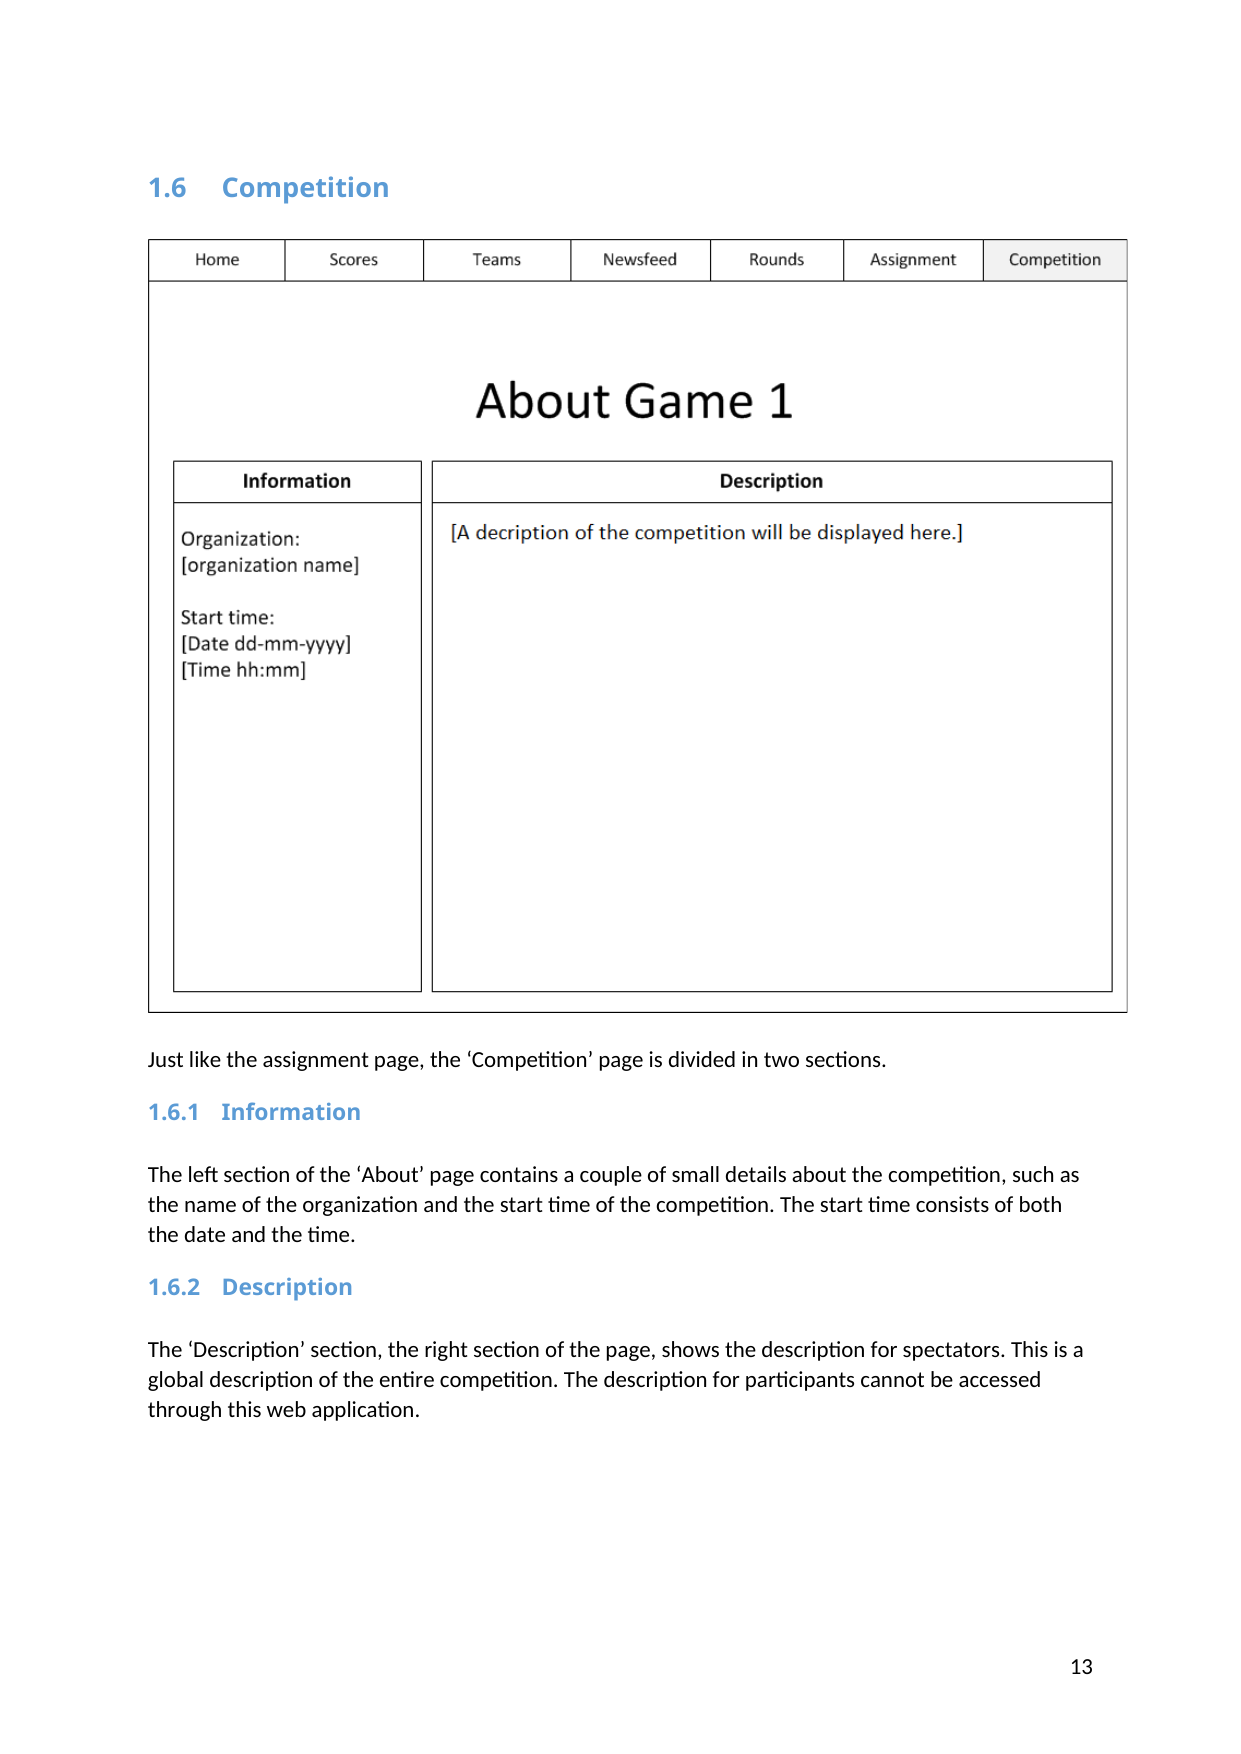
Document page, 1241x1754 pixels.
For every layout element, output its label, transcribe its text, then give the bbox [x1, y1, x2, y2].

picture [147, 238, 1128, 1013]
text Just like the assignment page, the ‘Competition’ page is divided in two sections. [148, 1045, 1093, 1073]
subtitle 1.6.1 Information [148, 1096, 1093, 1127]
text The left section of the ‘About’ page contains a couple of small details about the competition, such as the name of the organization and the start time of the competition. The start time consists of both the date and the time. [148, 1160, 1093, 1248]
subtitle 1.6 Competition [148, 168, 1093, 205]
subtitle 1.6.2 Description [148, 1271, 1093, 1302]
text The ‘Description’ section, the right section of the page, shows the description for spectators. This is a global description of the entire competition. The description for participants cannot be accessed through this web application. [148, 1335, 1093, 1423]
